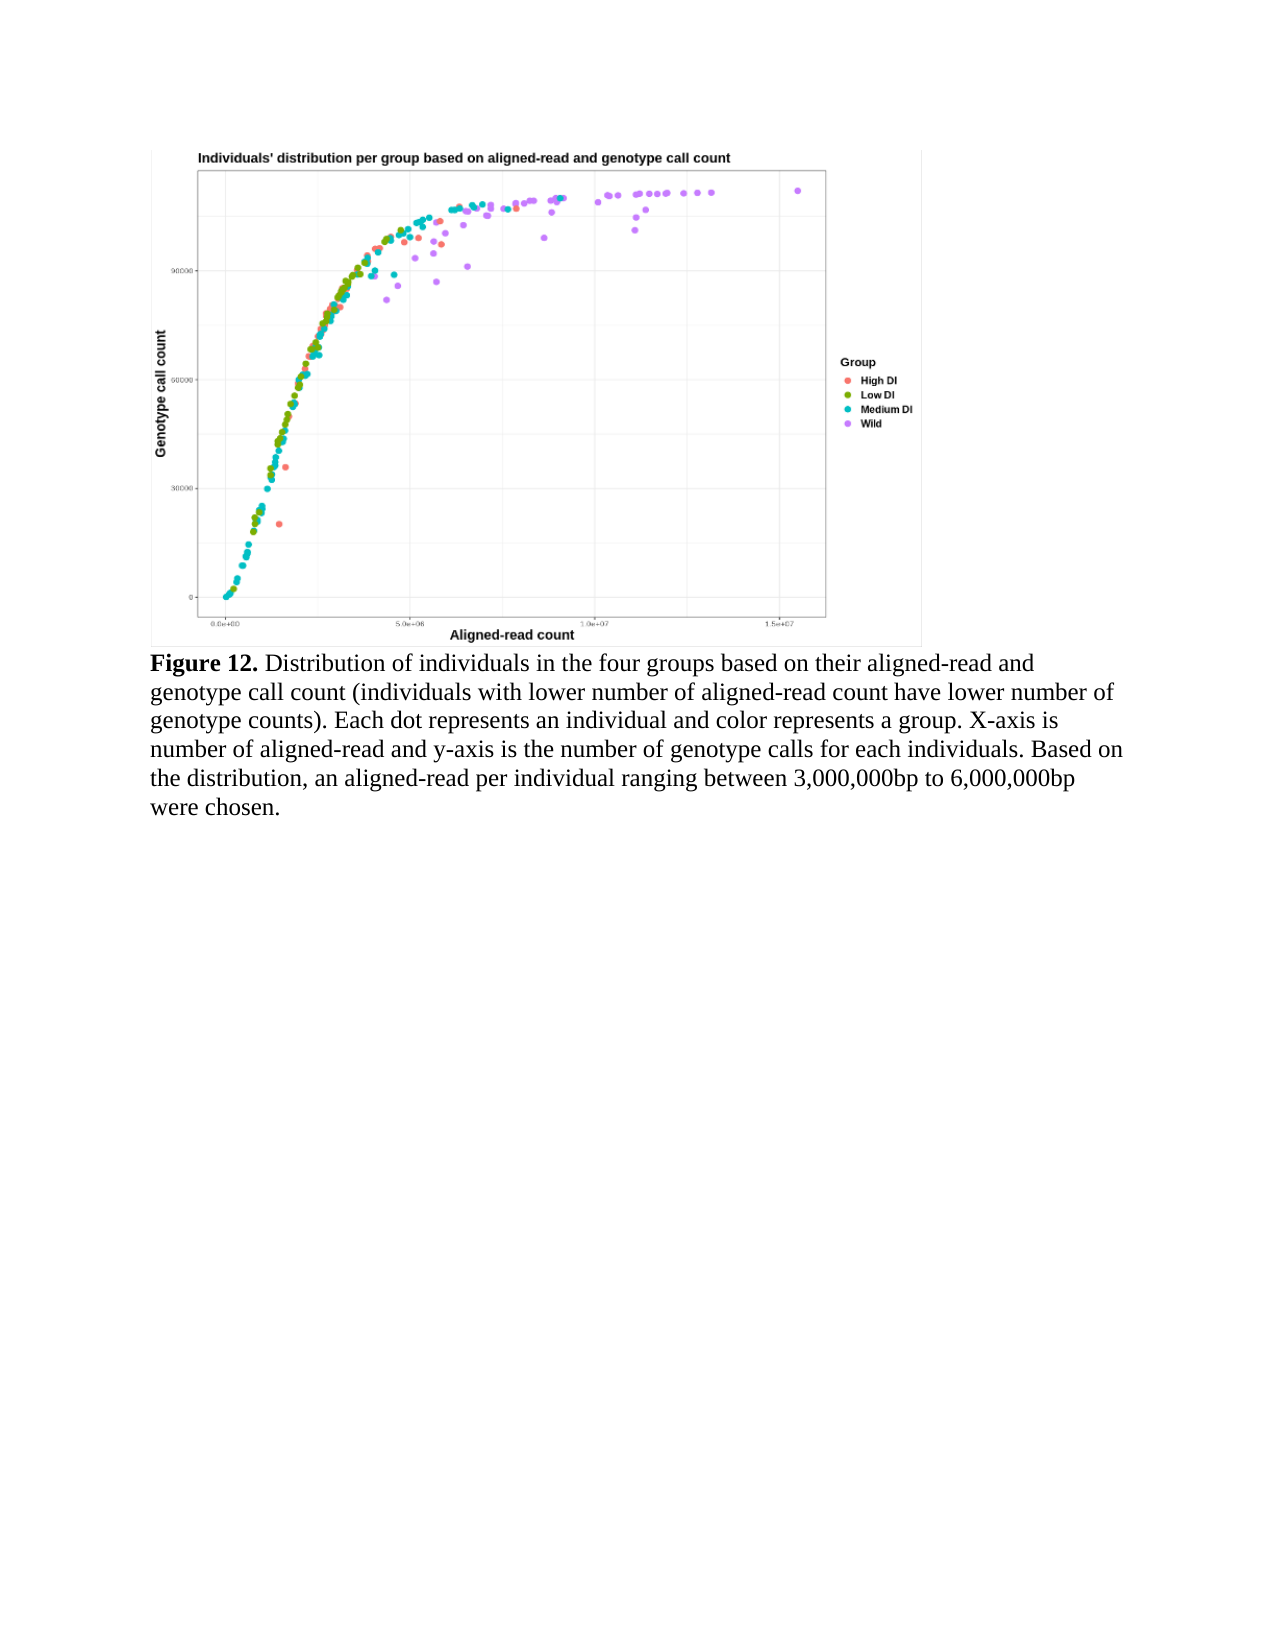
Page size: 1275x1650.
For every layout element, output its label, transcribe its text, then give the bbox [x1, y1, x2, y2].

text Figure 12. Distribution of individuals in the four groups based on their aligned-read and genotype call count (individuals with lower number of aligned-read count have lower number of genotype counts). Each dot represents an individual and color represents a group. X-axis is number of aligned-read and y-axis is the number of genotype calls for each individuals. Based on the distribution, an aligned-read per individual ranging between 3,000,000bp to 6,000,000bp were chosen. [150, 648, 1125, 820]
picture [150, 150, 923, 648]
